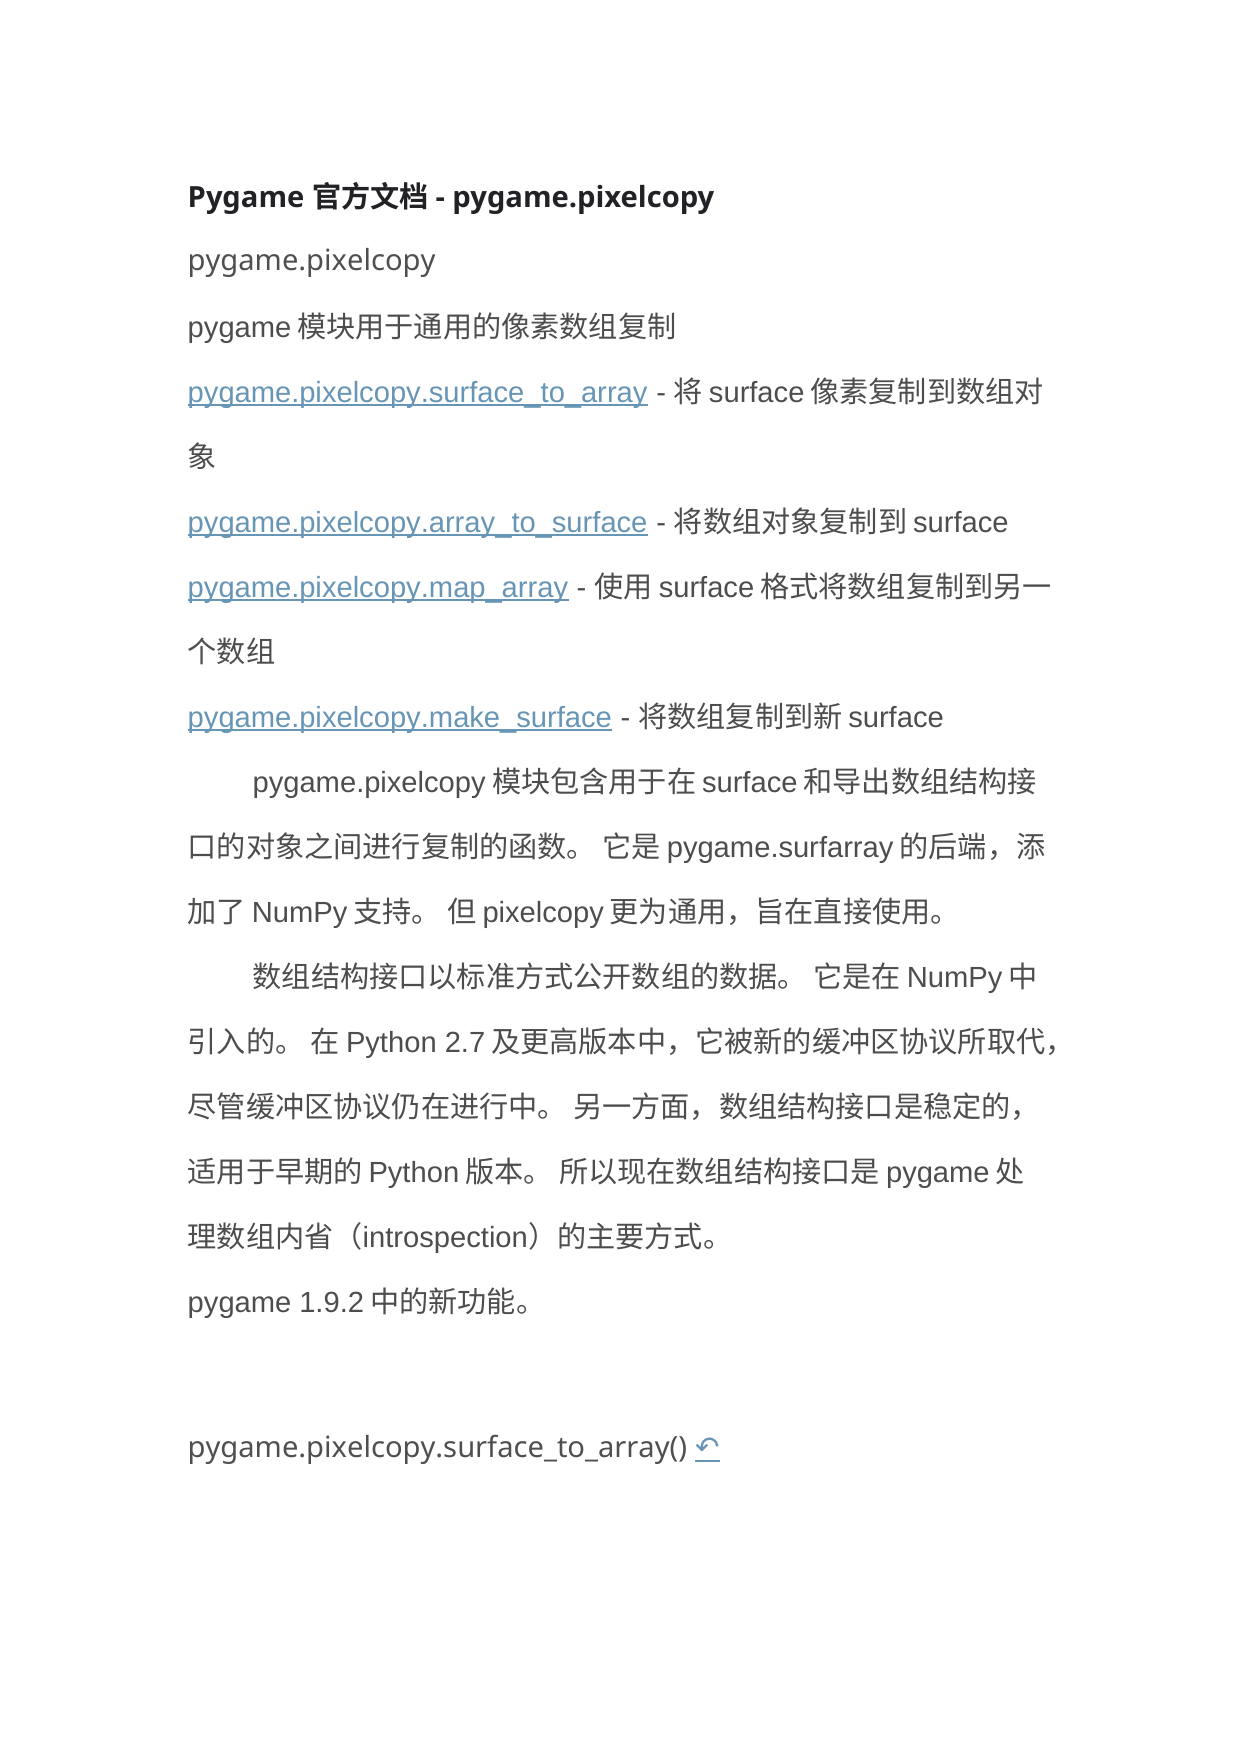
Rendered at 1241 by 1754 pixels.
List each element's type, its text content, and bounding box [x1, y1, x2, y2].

text pygame.pixelcopy.surface_to_array() ↶ [187, 1414, 1053, 1479]
text pygame.pixelcopy模块包含用于在surface和导出数组结构接口的对象之间进行复制的函数。 它是pygame.surfarray的后端，添加了NumPy支持。 但pixelcopy更为通用，旨在直接使用。 数组结构接口以标准方式公开数组的数据。 它是在NumPy中引入的。 在Python 2.7及更高版本中，它被新的缓冲区协议所取代，尽管缓冲区协议仍在进行中。 另一方面，数组结构接口是稳定的，适用于早期的Python版本。 所以现在数组结构接口是pygame处理数组内省（introspection）的主要方式。 pygame 1.9.2中的新功能。 [187, 747, 1053, 1397]
text Pygame 官方文档 - pygame.pixelcopy [187, 162, 1053, 227]
text pygame.pixelcopy [187, 227, 1053, 292]
text pygame模块用于通用的像素数组复制 pygame.pixelcopy.surface_to_array - 将surface像素复制到数组对象 pygame.pixelcopy.array_to_surface - 将数组对象复制到surface pygame.pixelcopy.map_array - 使用surface格式将数组复制到另一个数组 pygame.pixelcopy.make_surface - 将数组复制到新surface [187, 292, 1053, 747]
